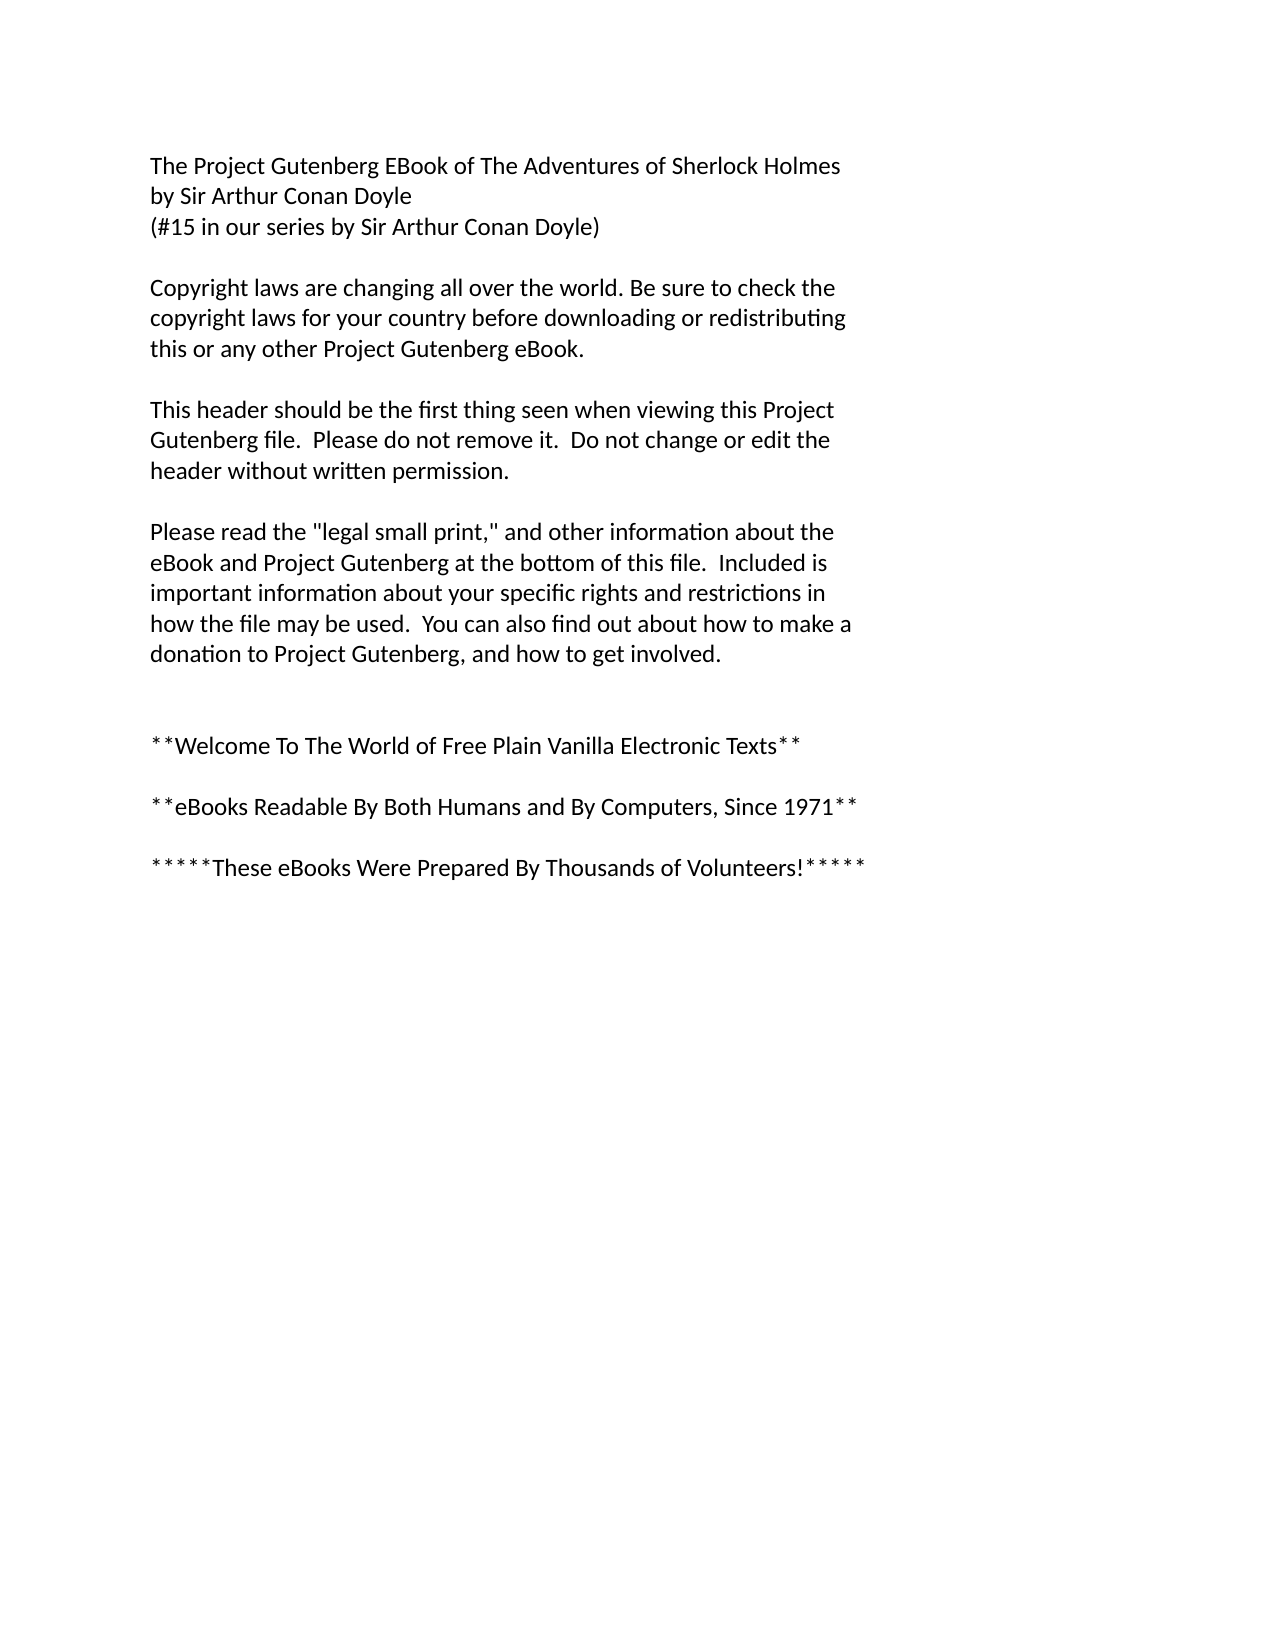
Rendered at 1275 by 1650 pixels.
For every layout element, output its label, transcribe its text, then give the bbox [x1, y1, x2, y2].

text copyright laws for your country before downloading or redistributing [150, 303, 1125, 333]
text how the file may be used. You can also find out about how to make a [150, 608, 1125, 638]
text **Welcome To The World of Free Plain Vanilla Electronic Texts** [150, 730, 1125, 760]
text (#15 in our series by Sir Arthur Conan Doyle) [150, 211, 1125, 242]
text Gutenberg file. Please do not remove it. Do not change or edit the [150, 425, 1125, 455]
text Copyright laws are changing all over the world. Be sure to check the [150, 272, 1125, 303]
text important information about your specific rights and restrictions in [150, 577, 1125, 608]
text eBook and Project Gutenberg at the bottom of this file. Included is [150, 547, 1125, 577]
text The Project Gutenberg EBook of The Adventures of Sherlock Holmes [150, 150, 1125, 181]
text this or any other Project Gutenberg eBook. [150, 333, 1125, 364]
text **eBooks Readable By Both Humans and By Computers, Since 1971** [150, 791, 1125, 821]
text This header should be the first thing seen when viewing this Project [150, 394, 1125, 425]
text by Sir Arthur Conan Doyle [150, 181, 1125, 211]
text *****These eBooks Were Prepared By Thousands of Volunteers!***** [150, 852, 1125, 882]
text Please read the "legal small print," and other information about the [150, 516, 1125, 547]
text donation to Project Gutenberg, and how to get involved. [150, 638, 1125, 669]
text header without written permission. [150, 455, 1125, 486]
